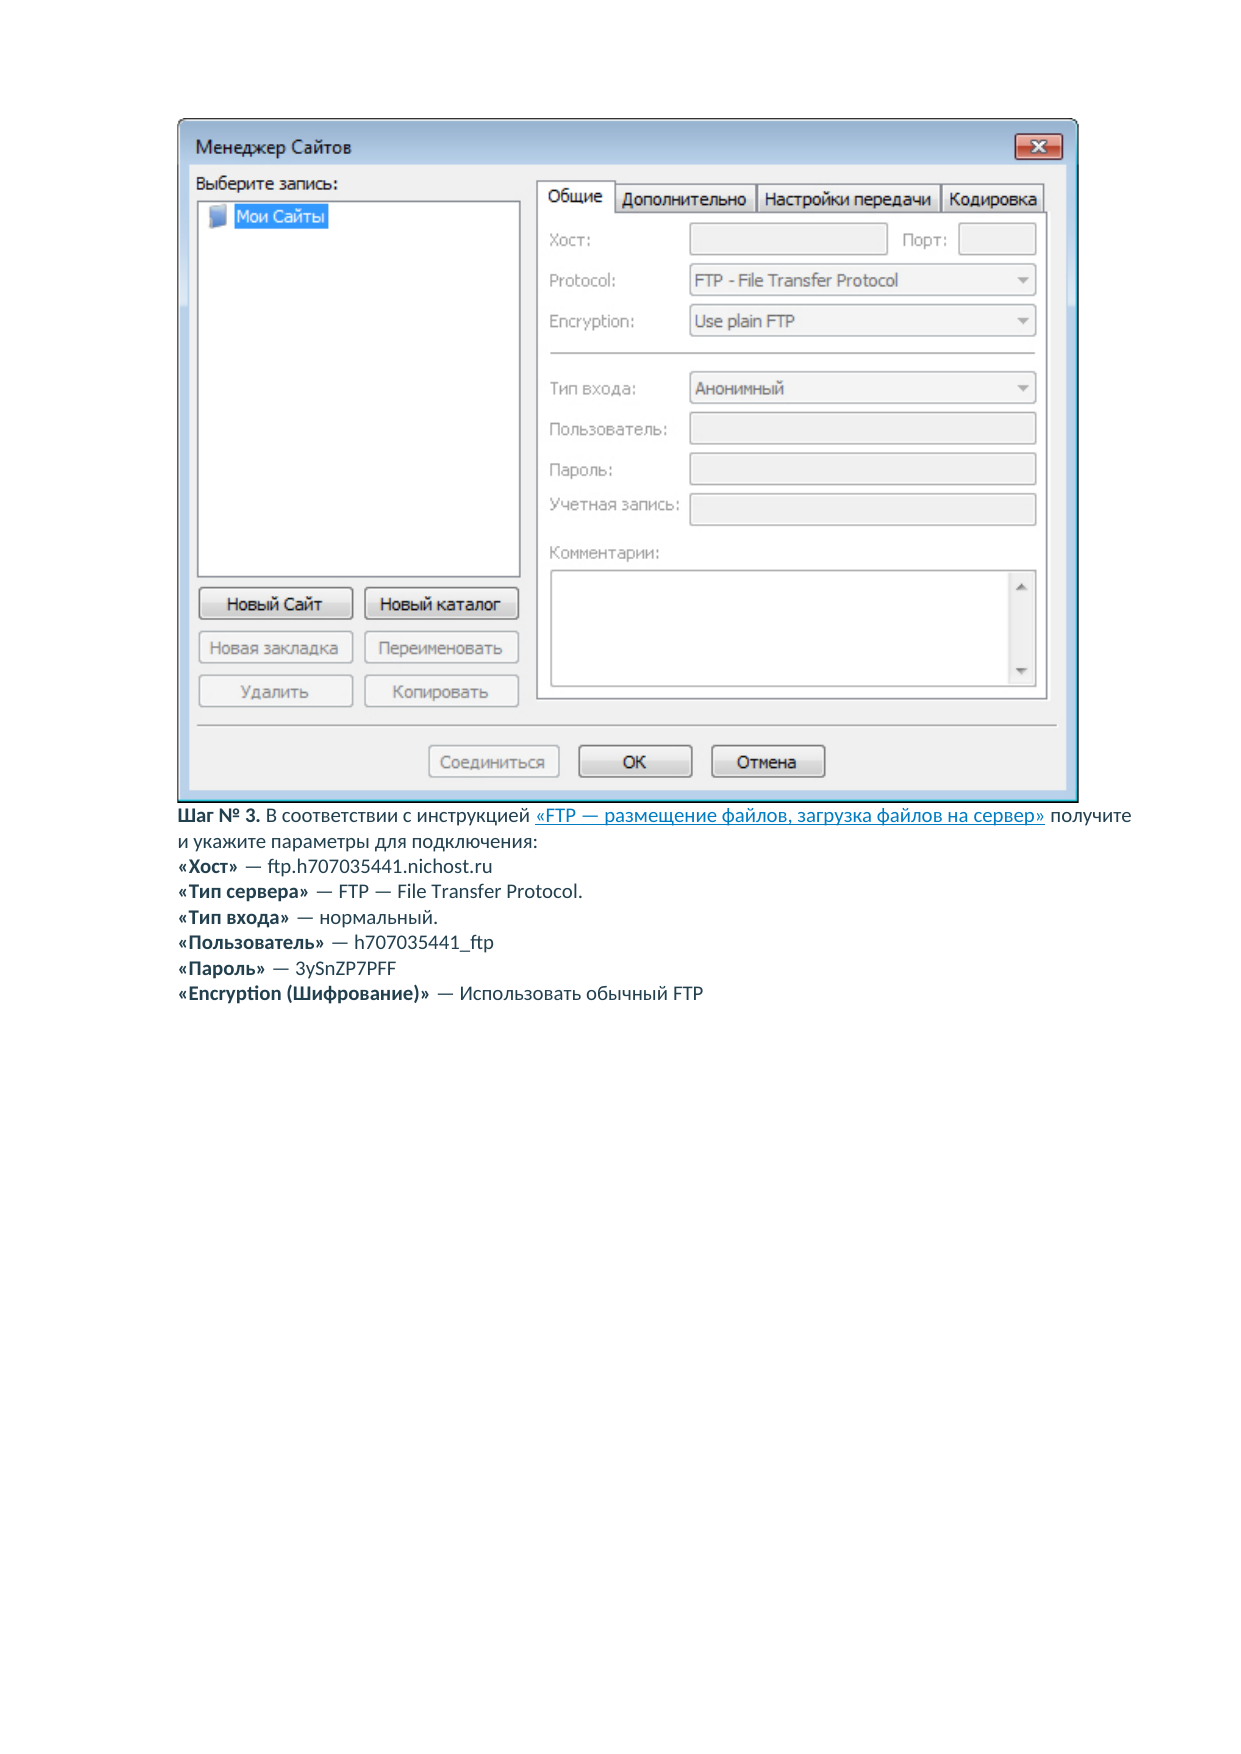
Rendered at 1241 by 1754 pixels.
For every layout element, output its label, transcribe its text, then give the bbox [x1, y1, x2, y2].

picture [177, 118, 1079, 803]
text «Хост» — ftp.h707035441.nichost.ru «Тип сервера» — FTP — File Transfer Protocol. «Тип входа» — нормальный. «Пользователь» — h707035441_ftp «Пароль» — 3ySnZP7PFF «Encryption (Шифрование)» — Использовать обычный FTP [177, 853, 1152, 1006]
text Шаг № 3. В соответствии с инструкцией «FTP — размещение файлов, загрузка файлов на сервер» получите и укажите параметры для подключения: [177, 802, 1152, 853]
